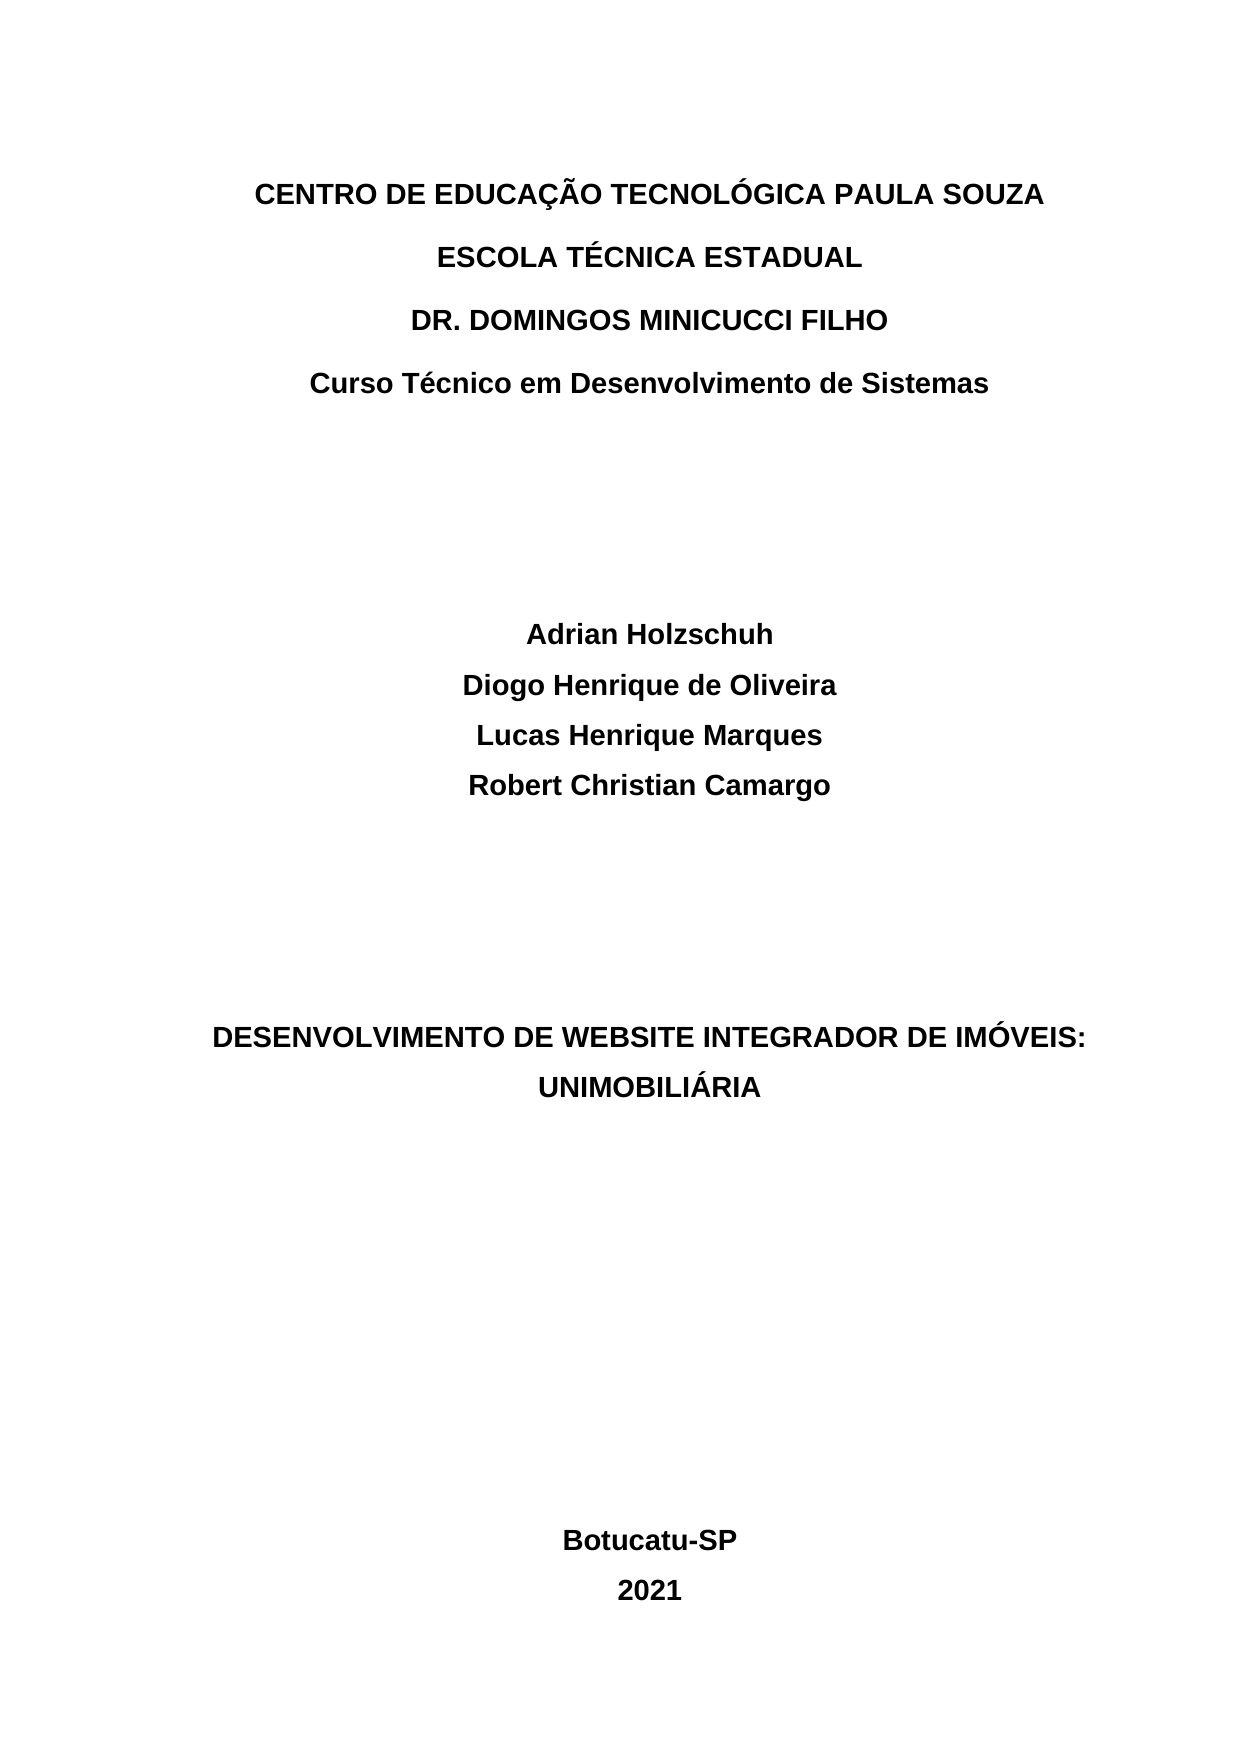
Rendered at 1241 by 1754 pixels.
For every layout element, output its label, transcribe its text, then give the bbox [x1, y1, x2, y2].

text Botucatu-SP [177, 1523, 1122, 1556]
text Diogo Henrique de Oliveira [177, 667, 1122, 701]
text ESCOLA TÉCNICA ESTADUAL [177, 240, 1122, 273]
text Lucas Henrique Marques [177, 718, 1122, 751]
text 2021 [177, 1573, 1122, 1607]
text CENTRO DE EDUCAÇÃO TECNOLÓGICA PAULA SOUZA [177, 177, 1122, 211]
text Robert Christian Camargo [177, 768, 1122, 802]
text Curso Técnico em Desenvolvimento de Sistemas [177, 366, 1122, 399]
text DR. DOMINGOS MINICUCCI FILHO [177, 303, 1122, 336]
text Adrian Holzschuh [177, 617, 1122, 651]
text DESENVOLVIMENTO DE WEBSITE INTEGRADOR DE IMÓVEIS: UNIMOBILIÁRIA [177, 1020, 1122, 1103]
